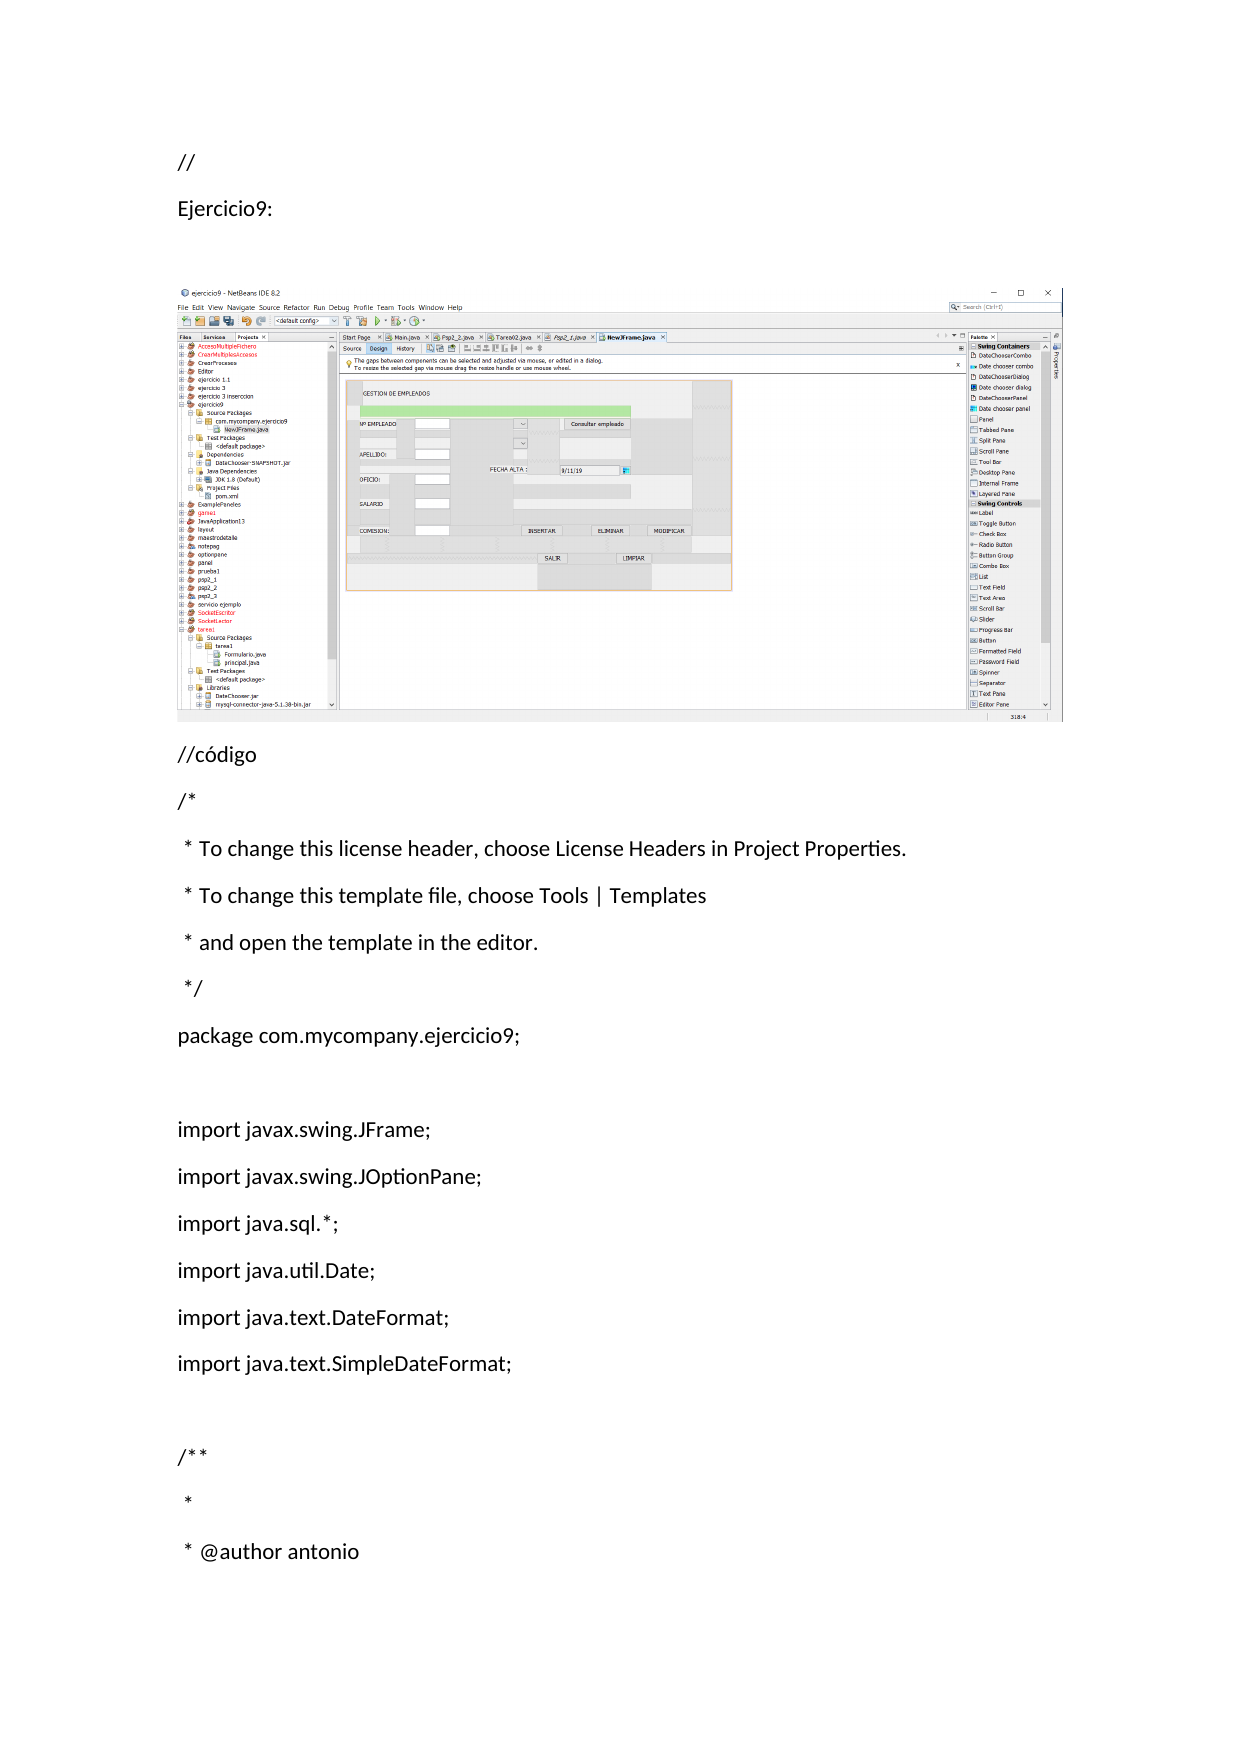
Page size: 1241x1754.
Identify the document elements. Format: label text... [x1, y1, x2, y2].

text * [177, 1490, 1063, 1518]
text Ejercicio9: [177, 194, 1063, 222]
text * and open the template in the editor. [177, 928, 1063, 956]
text import javax.swing.JFrame; [177, 1115, 1063, 1143]
text */ [177, 974, 1063, 1002]
text import java.util.Date; [177, 1256, 1063, 1284]
text import java.text.DateFormat; [177, 1303, 1063, 1331]
text * To change this license header, choose License Headers in Project Properties. [177, 834, 1063, 862]
text import javax.swing.JOptionPane; [177, 1162, 1063, 1190]
text * @author antonio [177, 1537, 1063, 1565]
text /* [177, 787, 1063, 815]
text import java.text.SimpleDateFormat; [177, 1349, 1063, 1377]
text * To change this template file, choose Tools | Templates [177, 881, 1063, 909]
picture [177, 288, 1063, 722]
text package com.mycompany.ejercicio9; [177, 1021, 1063, 1049]
text /** [177, 1443, 1063, 1471]
text //código [177, 740, 1063, 768]
text import java.sql.*; [177, 1209, 1063, 1237]
text // [177, 148, 1063, 176]
